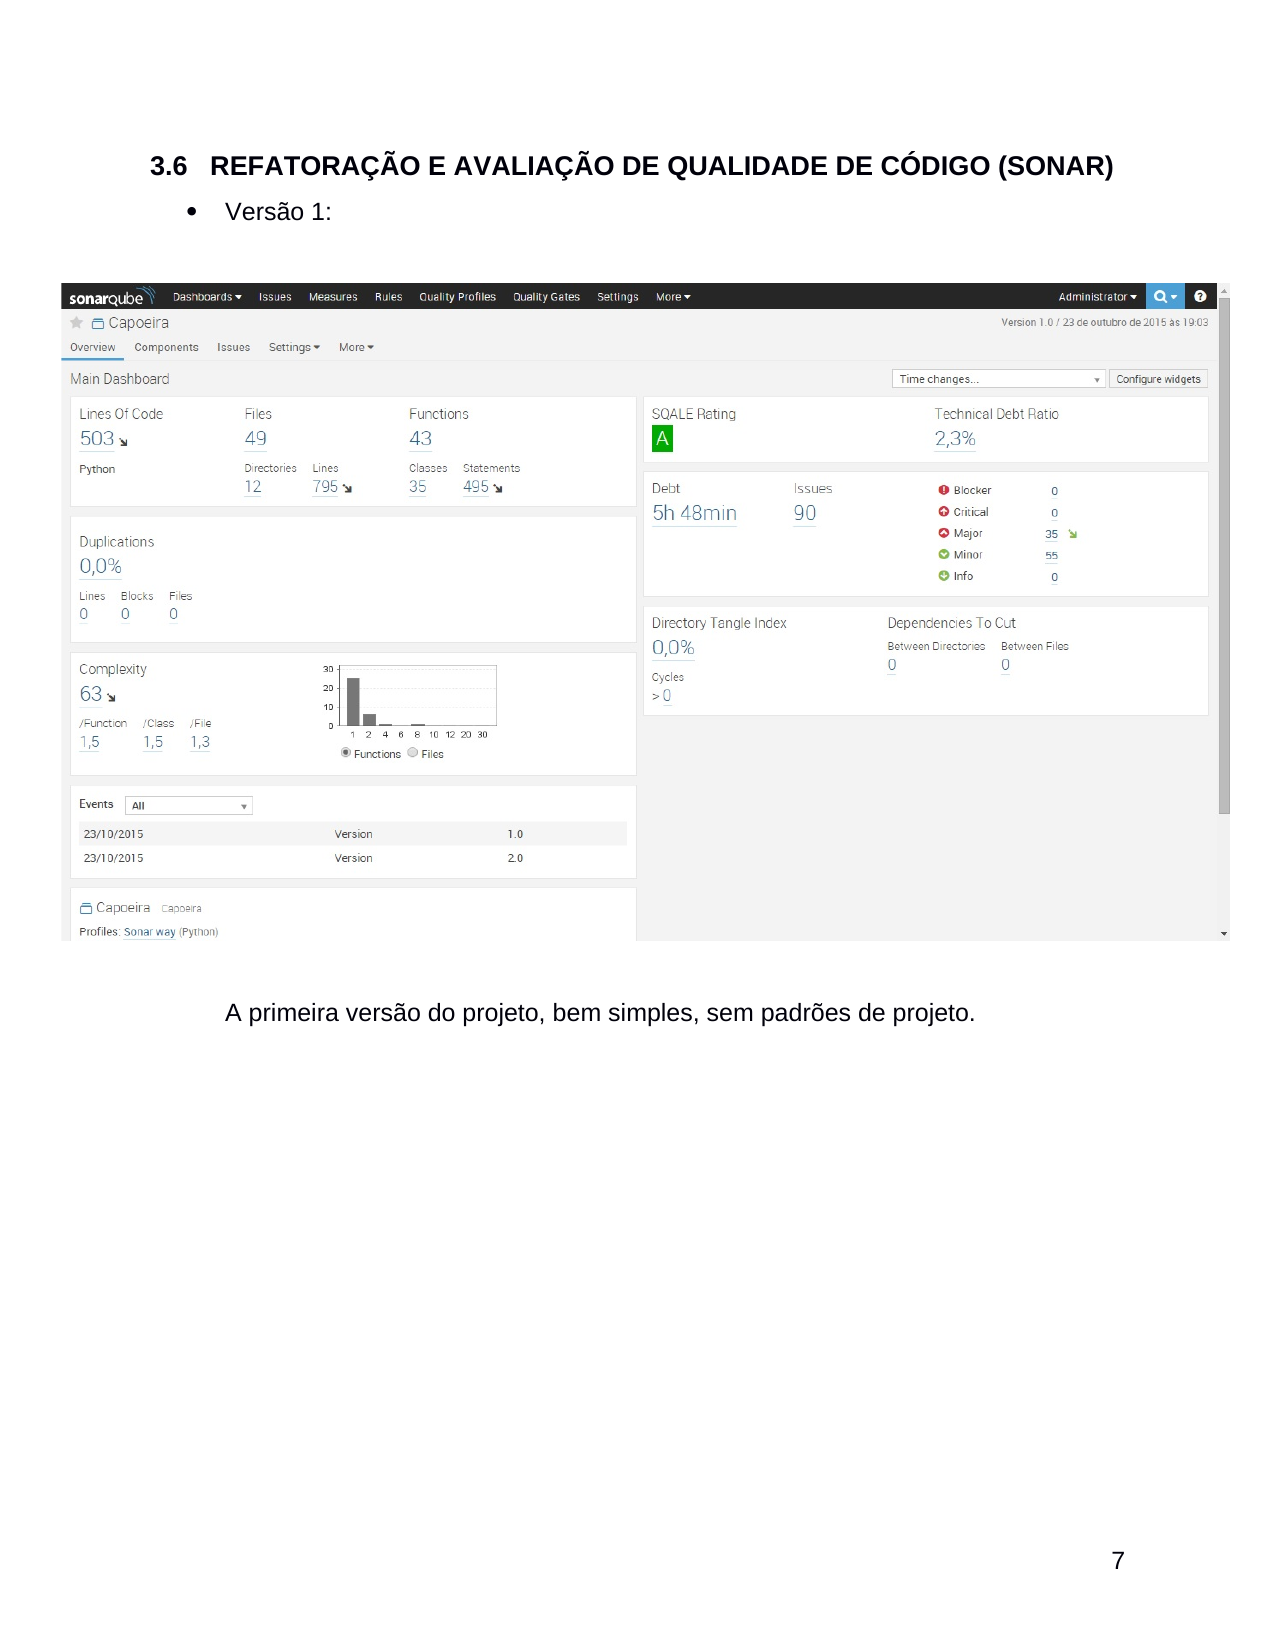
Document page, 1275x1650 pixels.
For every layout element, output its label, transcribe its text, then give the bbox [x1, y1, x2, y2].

list Versão 1: [187, 197, 1125, 226]
subtitle REFATORAÇÃO E AVALIAÇÃO DE QUALIDADE DE CÓDIGO (SONAR) [150, 150, 1125, 181]
list A primeira versão do projeto, bem simples, sem padrões de projeto. [225, 998, 1125, 1027]
picture [61, 283, 1230, 941]
